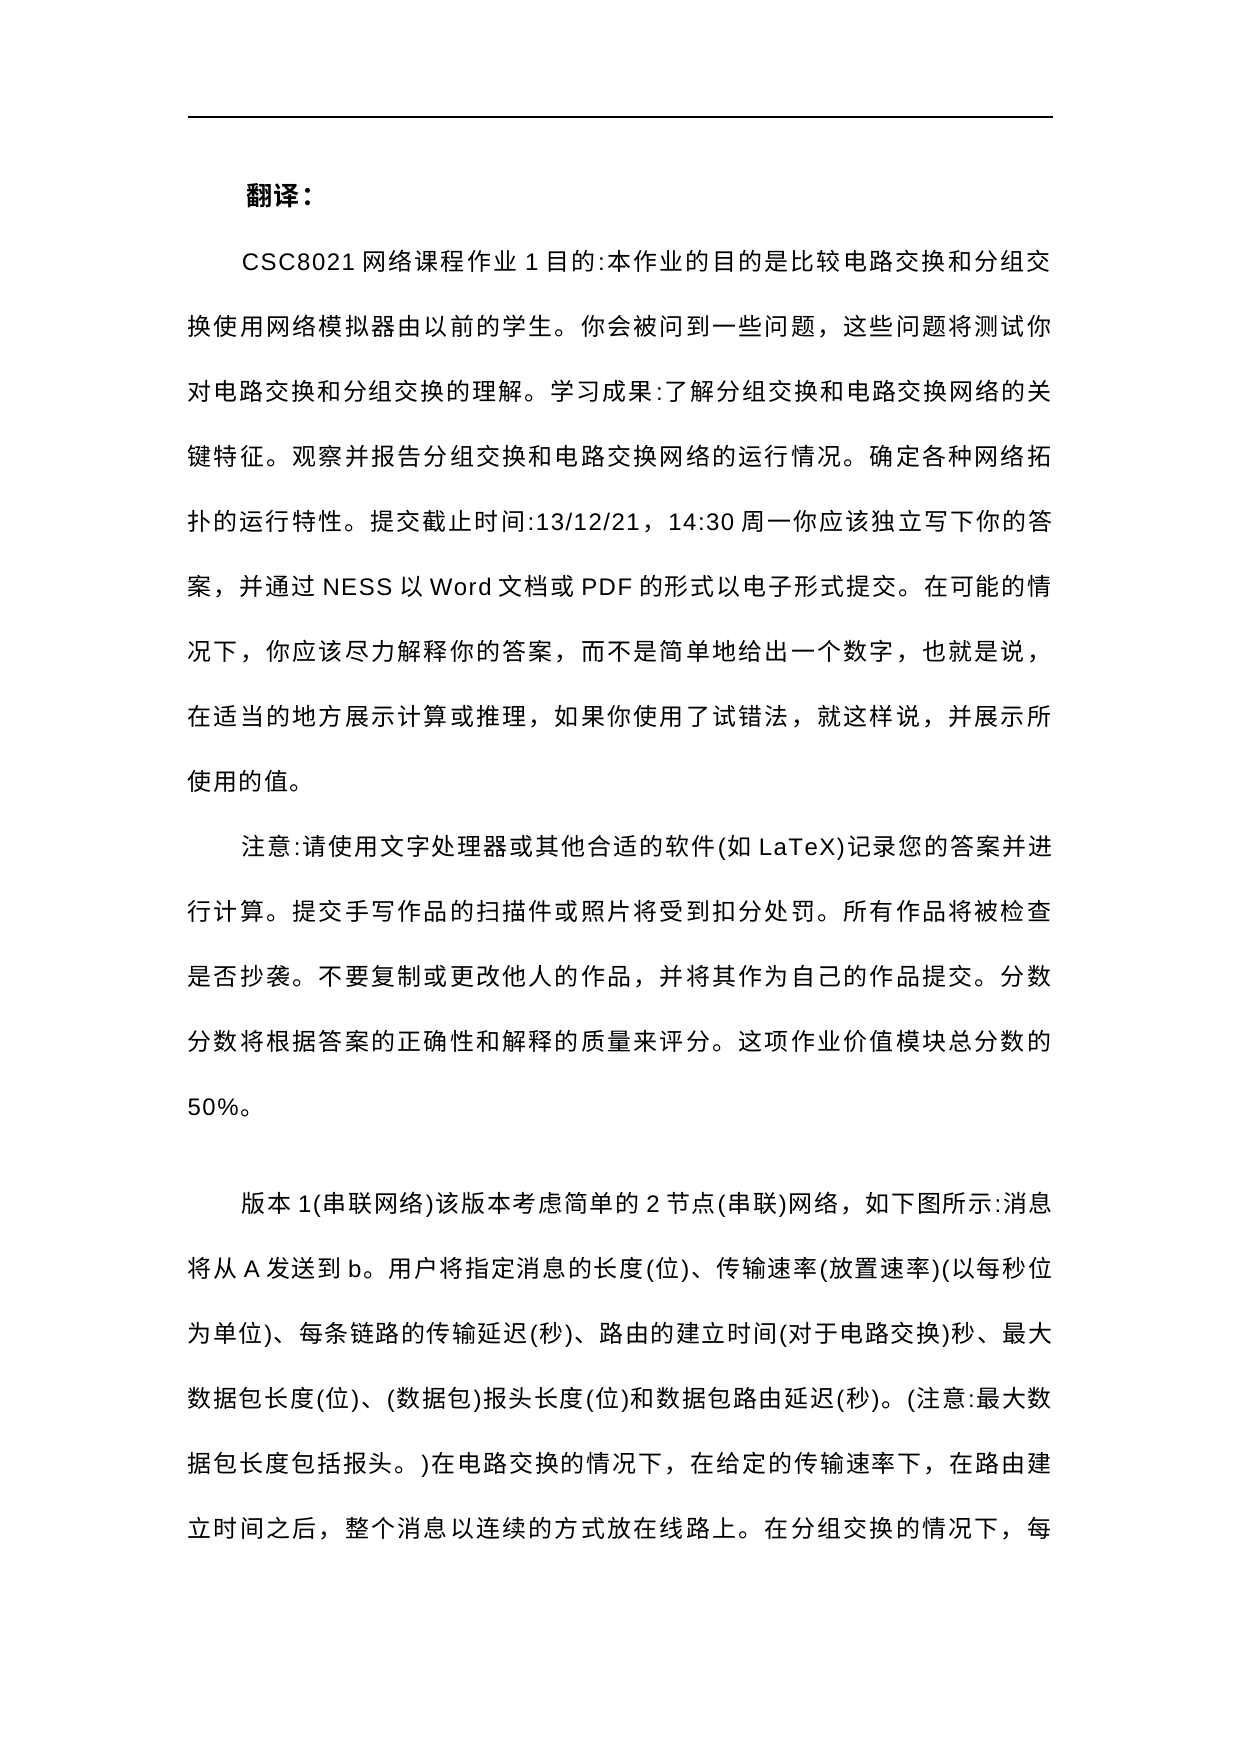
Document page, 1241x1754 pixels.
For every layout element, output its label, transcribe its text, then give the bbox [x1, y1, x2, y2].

text 注意:请使用文字处理器或其他合适的软件(如LaTeX)记录您的答案并进行计算。提交手写作品的扫描件或照片将受到扣分处罚。所有作品将被检查是否抄袭。不要复制或更改他人的作品，并将其作为自己的作品提交。分数分数将根据答案的正确性和解释的质量来评分。这项作业价值模块总分数的50%。 [187, 812, 1053, 1137]
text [187, 1169, 1053, 1559]
text 翻译： [187, 162, 1053, 227]
text CSC8021网络课程作业1目的:本作业的目的是比较电路交换和分组交换使用网络模拟器由以前的学生。你会被问到一些问题，这些问题将测试你对电路交换和分组交换的理解。学习成果:了解分组交换和电路交换网络的关键特征。观察并报告分组交换和电路交换网络的运行情况。确定各种网络拓扑的运行特性。提交截止时间:13/12/21，14:30周一你应该独立写下你的答案，并通过NESS以Word文档或PDF的形式以电子形式提交。在可能的情况下，你应该尽力解释你的答案，而不是简单地给出一个数字，也就是说，在适当的地方展示计算或推理，如果你使用了试错法，就这样说，并展示所使用的值。 [187, 227, 1053, 812]
